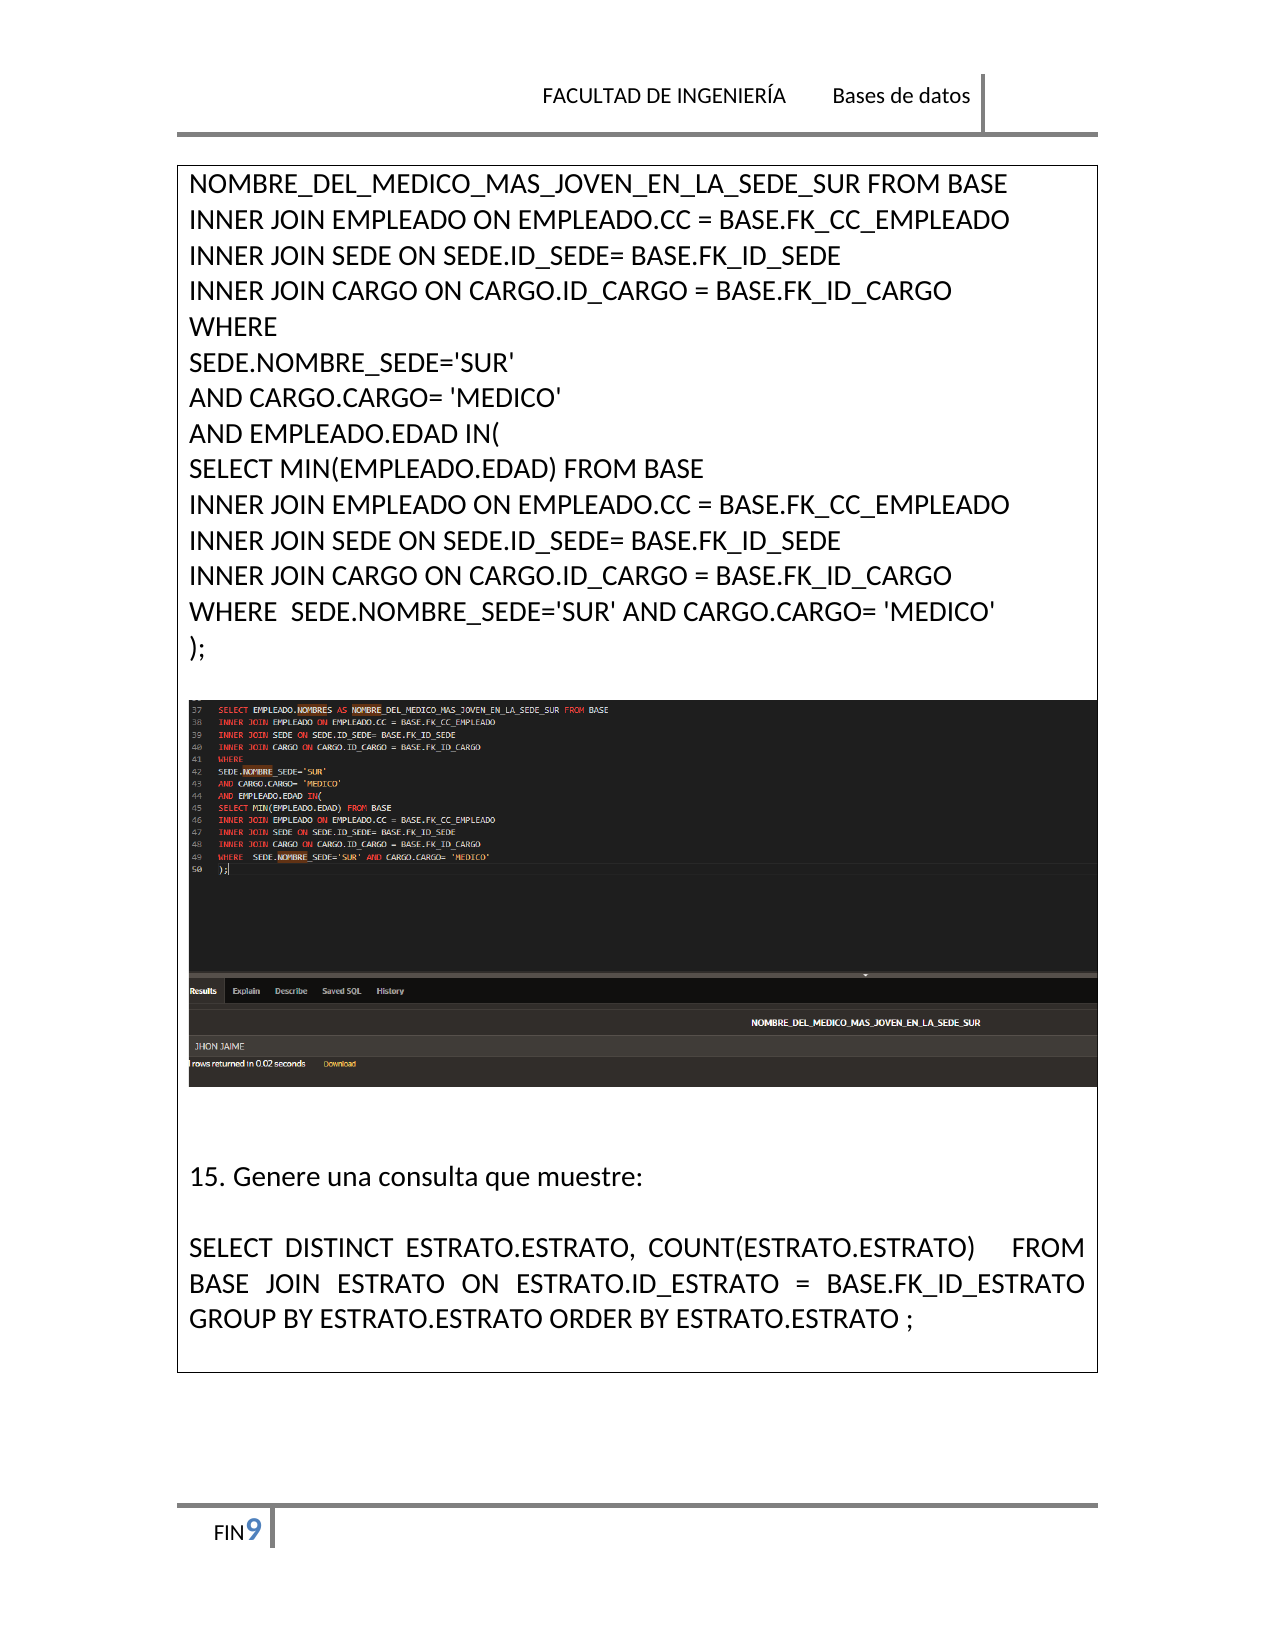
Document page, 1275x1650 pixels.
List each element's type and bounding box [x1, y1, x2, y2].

table_cell [178, 166, 1097, 1372]
picture [188, 700, 1098, 1087]
